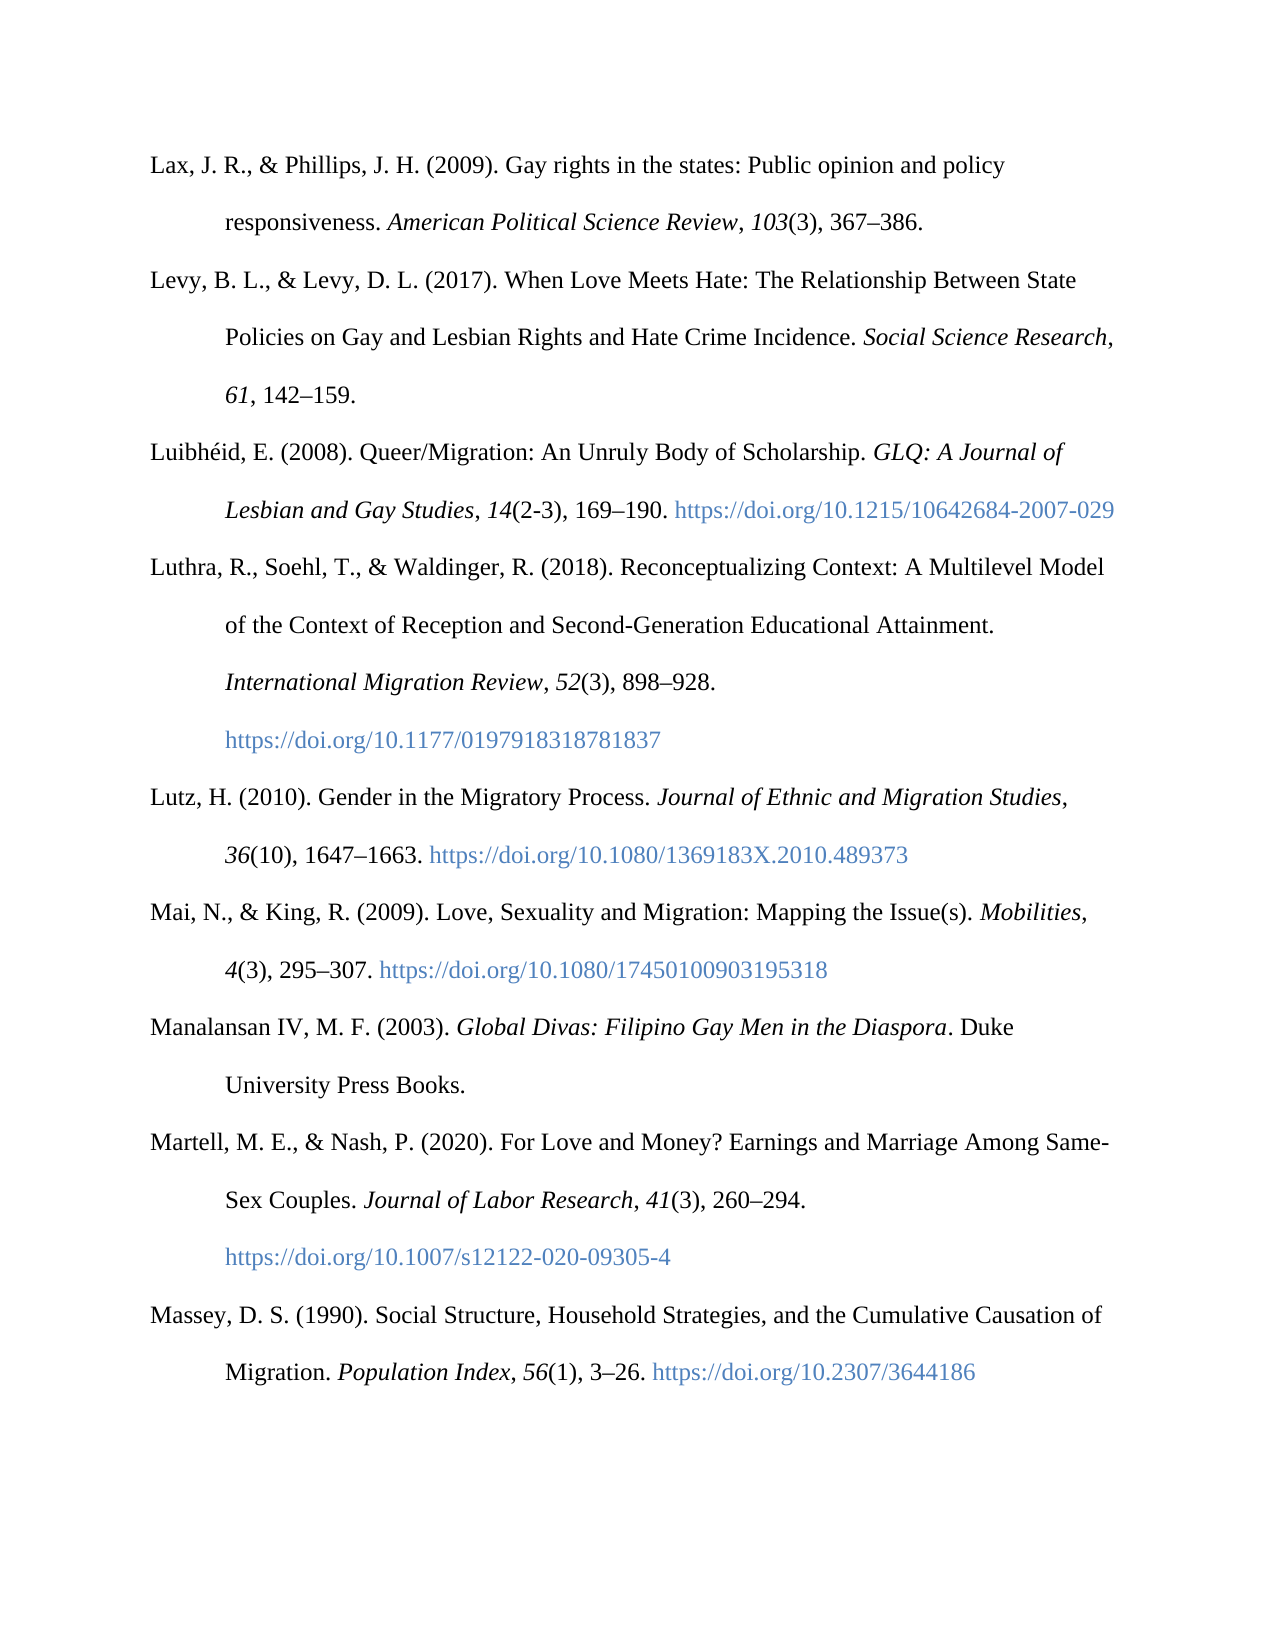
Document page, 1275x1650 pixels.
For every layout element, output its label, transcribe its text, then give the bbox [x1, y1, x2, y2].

text Martell, M. E., & Nash, P. (2020). For Love and Money? Earnings and Marriage Among Same-Sex Couples. Journal of Labor Research, 41(3), 260–294. https://doi.org/10.1007/s12122-020-09305-4 [150, 1127, 1125, 1271]
text Manalansan IV, M. F. (2003). Global Divas: Filipino Gay Men in the Diaspora. Duke University Press Books. [150, 1012, 1125, 1099]
text Massey, D. S. (1990). Social Structure, Household Strategies, and the Cumulative Causation of Migration. Population Index, 56(1), 3–26. https://doi.org/10.2307/3644186 [150, 1300, 1125, 1386]
text Mai, N., & King, R. (2009). Love, Sexuality and Migration: Mapping the Issue(s). Mobilities, 4(3), 295–307. https://doi.org/10.1080/17450100903195318 [150, 897, 1125, 984]
text Luibhéid, E. (2008). Queer/Migration: An Unruly Body of Scholarship. GLQ: A Journal of Lesbian and Gay Studies, 14(2-3), 169–190. https://doi.org/10.1215/10642684-2007-029 [150, 437, 1125, 524]
text Luthra, R., Soehl, T., & Waldinger, R. (2018). Reconceptualizing Context: A Multilevel Model of the Context of Reception and Second-Generation Educational Attainment. International Migration Review, 52(3), 898–928. https://doi.org/10.1177/0197918318781837 [150, 552, 1125, 754]
text Lax, J. R., & Phillips, J. H. (2009). Gay rights in the states: Public opinion and policy responsiveness. American Political Science Review, 103(3), 367–386. [150, 150, 1125, 236]
text Lutz, H. (2010). Gender in the Migratory Process. Journal of Ethnic and Migration Studies, 36(10), 1647–1663. https://doi.org/10.1080/1369183X.2010.489373 [150, 782, 1125, 869]
text Levy, B. L., & Levy, D. L. (2017). When Love Meets Hate: The Relationship Between State Policies on Gay and Lesbian Rights and Hate Crime Incidence. Social Science Research, 61, 142–159. [150, 265, 1125, 409]
